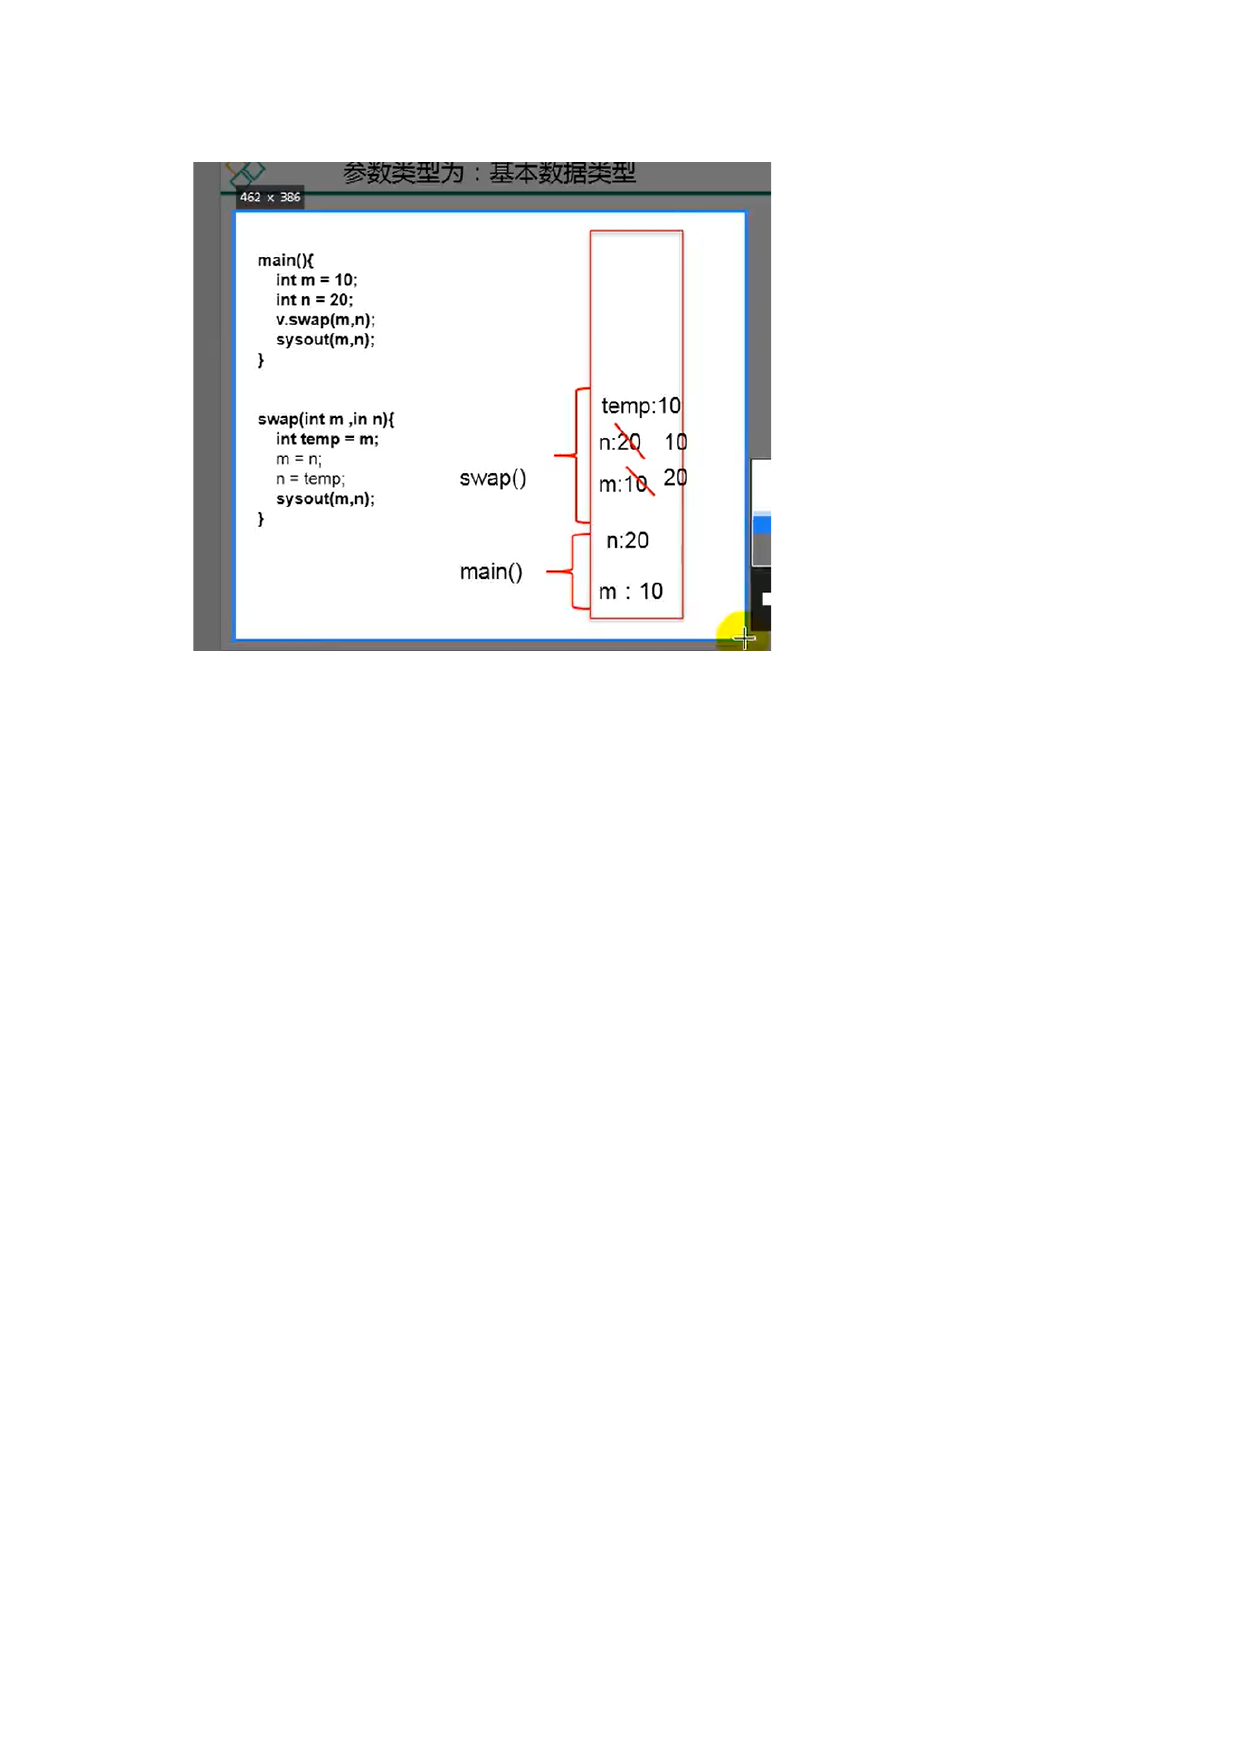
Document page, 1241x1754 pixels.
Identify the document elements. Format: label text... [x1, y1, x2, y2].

picture [193, 162, 772, 651]
